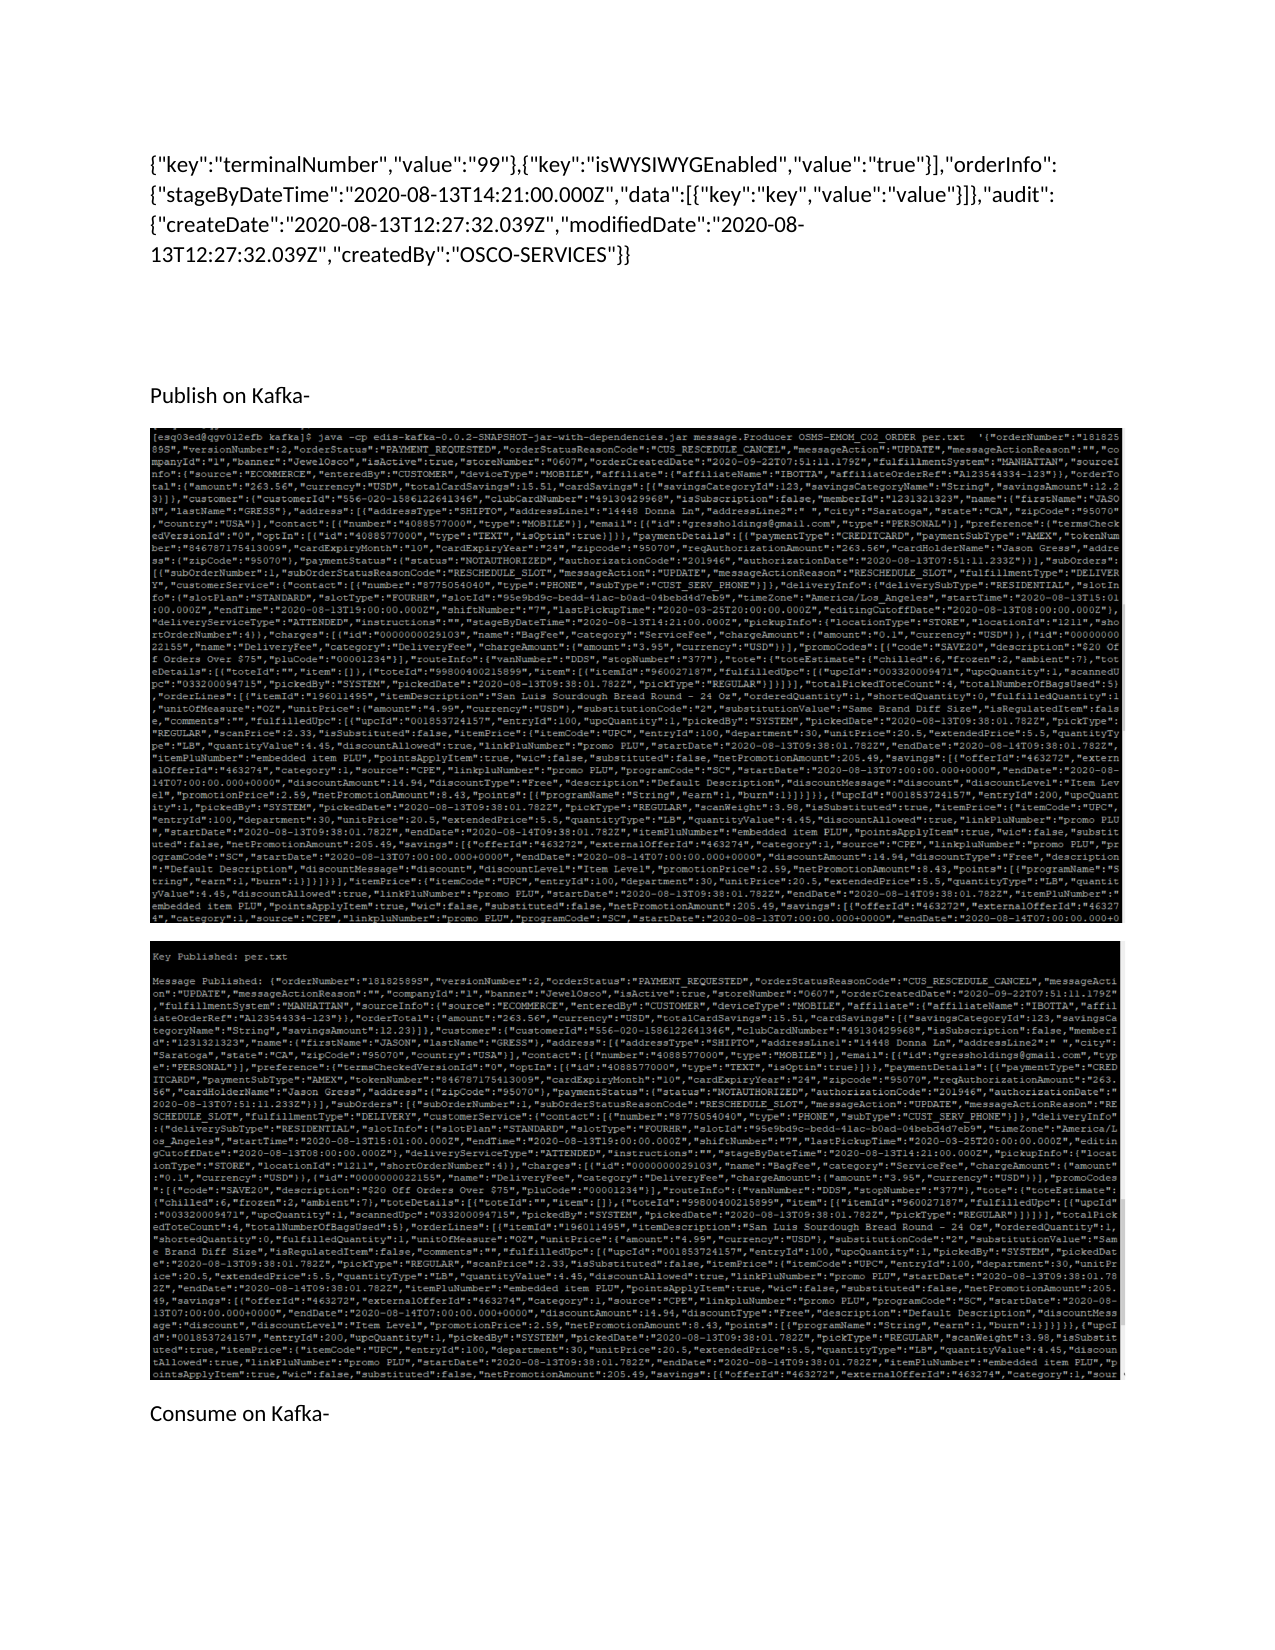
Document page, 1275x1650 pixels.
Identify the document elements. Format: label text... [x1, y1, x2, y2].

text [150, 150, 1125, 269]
picture [150, 941, 1125, 1380]
text Publish on Kafka- [150, 381, 1125, 409]
picture [150, 428, 1125, 923]
text Consume on Kafka- [150, 1399, 1125, 1427]
